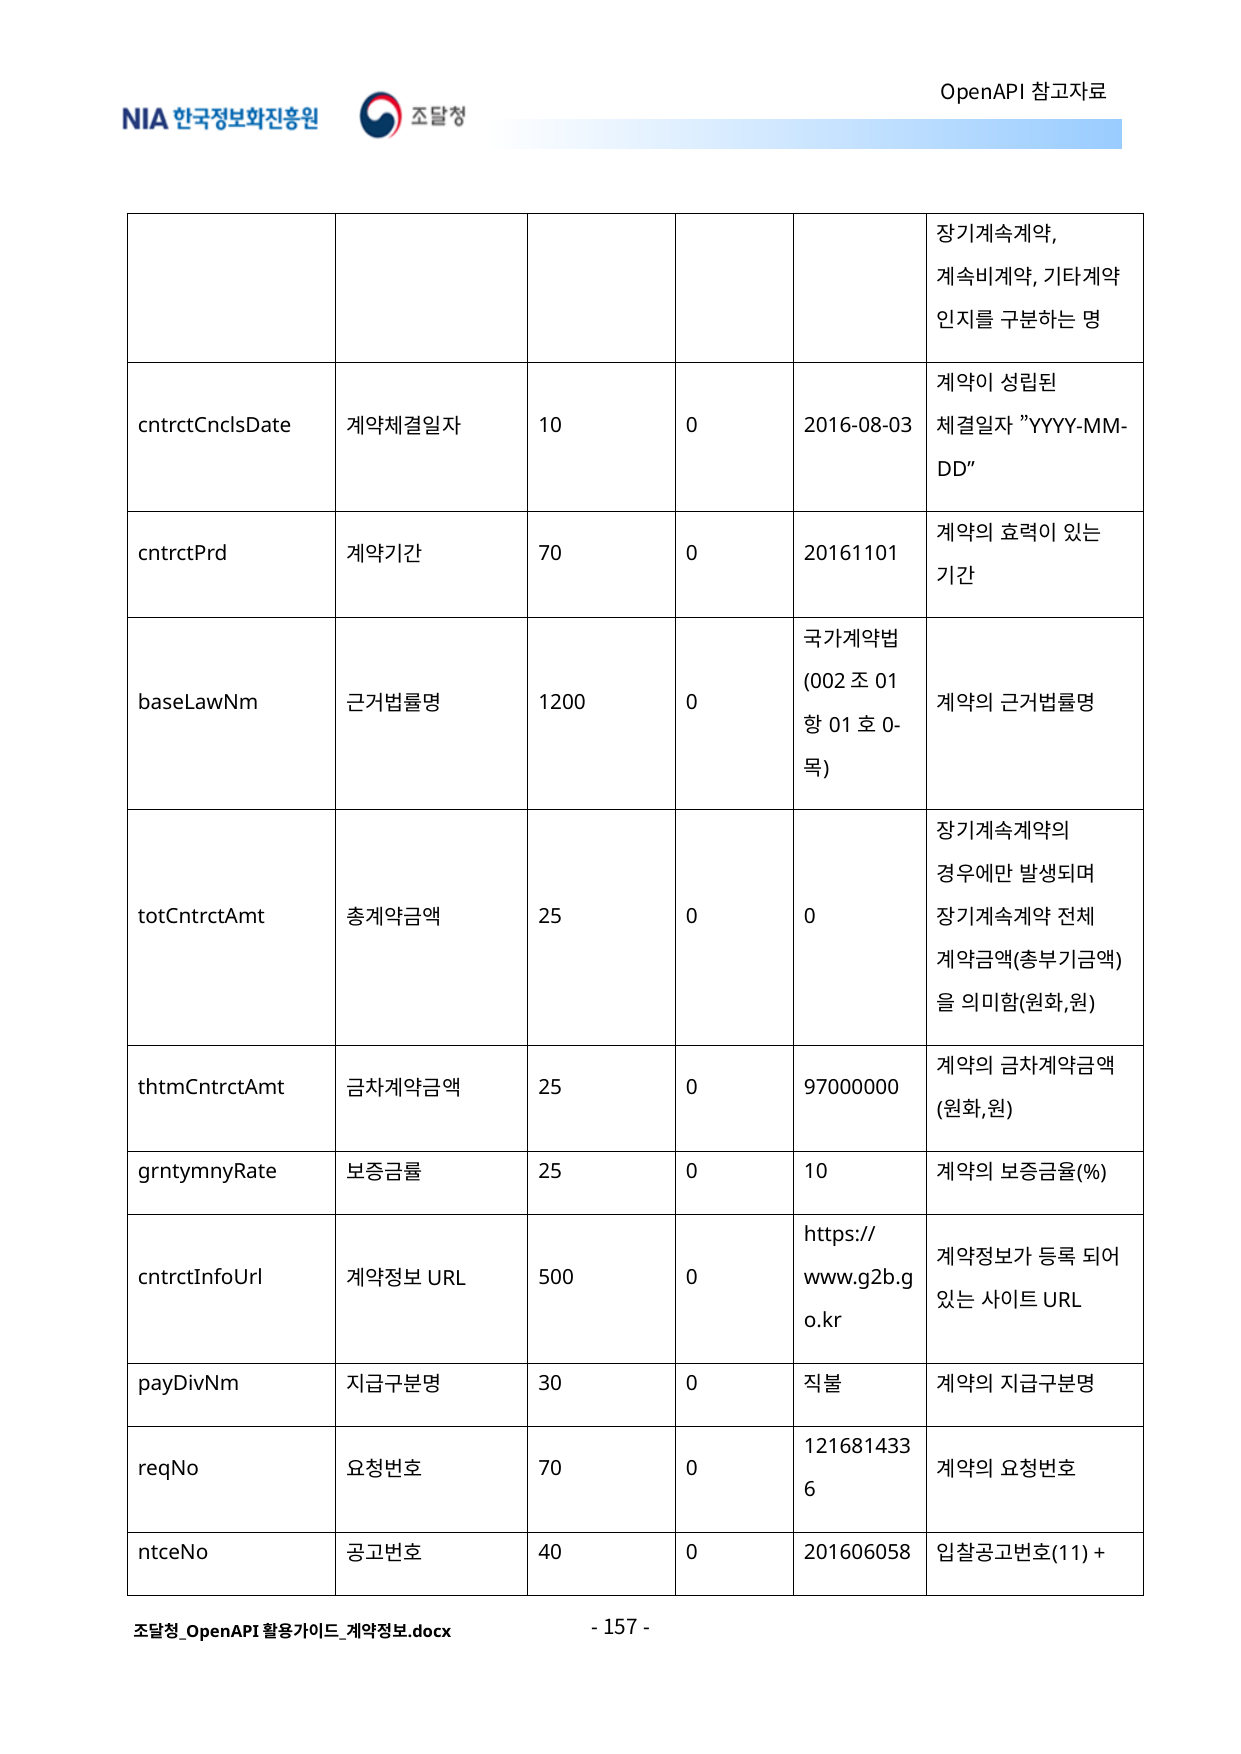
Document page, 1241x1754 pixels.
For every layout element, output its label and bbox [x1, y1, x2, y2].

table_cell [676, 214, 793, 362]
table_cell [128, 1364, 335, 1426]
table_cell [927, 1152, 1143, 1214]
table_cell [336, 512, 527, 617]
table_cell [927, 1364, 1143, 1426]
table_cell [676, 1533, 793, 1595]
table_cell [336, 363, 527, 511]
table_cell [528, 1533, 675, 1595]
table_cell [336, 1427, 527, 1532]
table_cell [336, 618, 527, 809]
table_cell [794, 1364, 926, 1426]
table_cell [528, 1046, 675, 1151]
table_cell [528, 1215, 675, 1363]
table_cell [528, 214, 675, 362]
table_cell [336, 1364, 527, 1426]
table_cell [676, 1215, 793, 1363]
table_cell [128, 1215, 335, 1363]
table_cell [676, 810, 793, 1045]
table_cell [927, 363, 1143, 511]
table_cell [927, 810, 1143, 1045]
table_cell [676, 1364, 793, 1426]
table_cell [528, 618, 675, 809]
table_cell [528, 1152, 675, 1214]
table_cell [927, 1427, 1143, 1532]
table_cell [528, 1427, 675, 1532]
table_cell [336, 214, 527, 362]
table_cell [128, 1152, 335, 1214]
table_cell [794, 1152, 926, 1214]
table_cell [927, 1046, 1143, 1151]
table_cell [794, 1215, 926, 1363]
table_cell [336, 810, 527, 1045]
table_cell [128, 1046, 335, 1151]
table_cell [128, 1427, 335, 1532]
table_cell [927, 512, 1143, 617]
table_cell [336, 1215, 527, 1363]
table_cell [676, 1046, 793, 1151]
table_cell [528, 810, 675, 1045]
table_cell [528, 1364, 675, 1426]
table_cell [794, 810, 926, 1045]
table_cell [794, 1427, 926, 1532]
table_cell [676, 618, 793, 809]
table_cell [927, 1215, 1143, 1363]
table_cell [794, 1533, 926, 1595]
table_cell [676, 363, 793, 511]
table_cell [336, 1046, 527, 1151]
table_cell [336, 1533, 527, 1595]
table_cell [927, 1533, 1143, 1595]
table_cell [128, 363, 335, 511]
picture [118, 88, 472, 145]
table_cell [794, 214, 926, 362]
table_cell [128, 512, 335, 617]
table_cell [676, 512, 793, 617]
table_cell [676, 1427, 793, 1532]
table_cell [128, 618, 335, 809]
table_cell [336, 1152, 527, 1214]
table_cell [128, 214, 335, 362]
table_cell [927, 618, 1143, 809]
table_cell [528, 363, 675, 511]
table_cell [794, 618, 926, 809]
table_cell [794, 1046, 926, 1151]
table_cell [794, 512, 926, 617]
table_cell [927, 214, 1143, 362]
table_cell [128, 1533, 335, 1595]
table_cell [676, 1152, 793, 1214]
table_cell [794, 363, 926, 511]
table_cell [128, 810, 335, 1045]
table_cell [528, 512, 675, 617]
